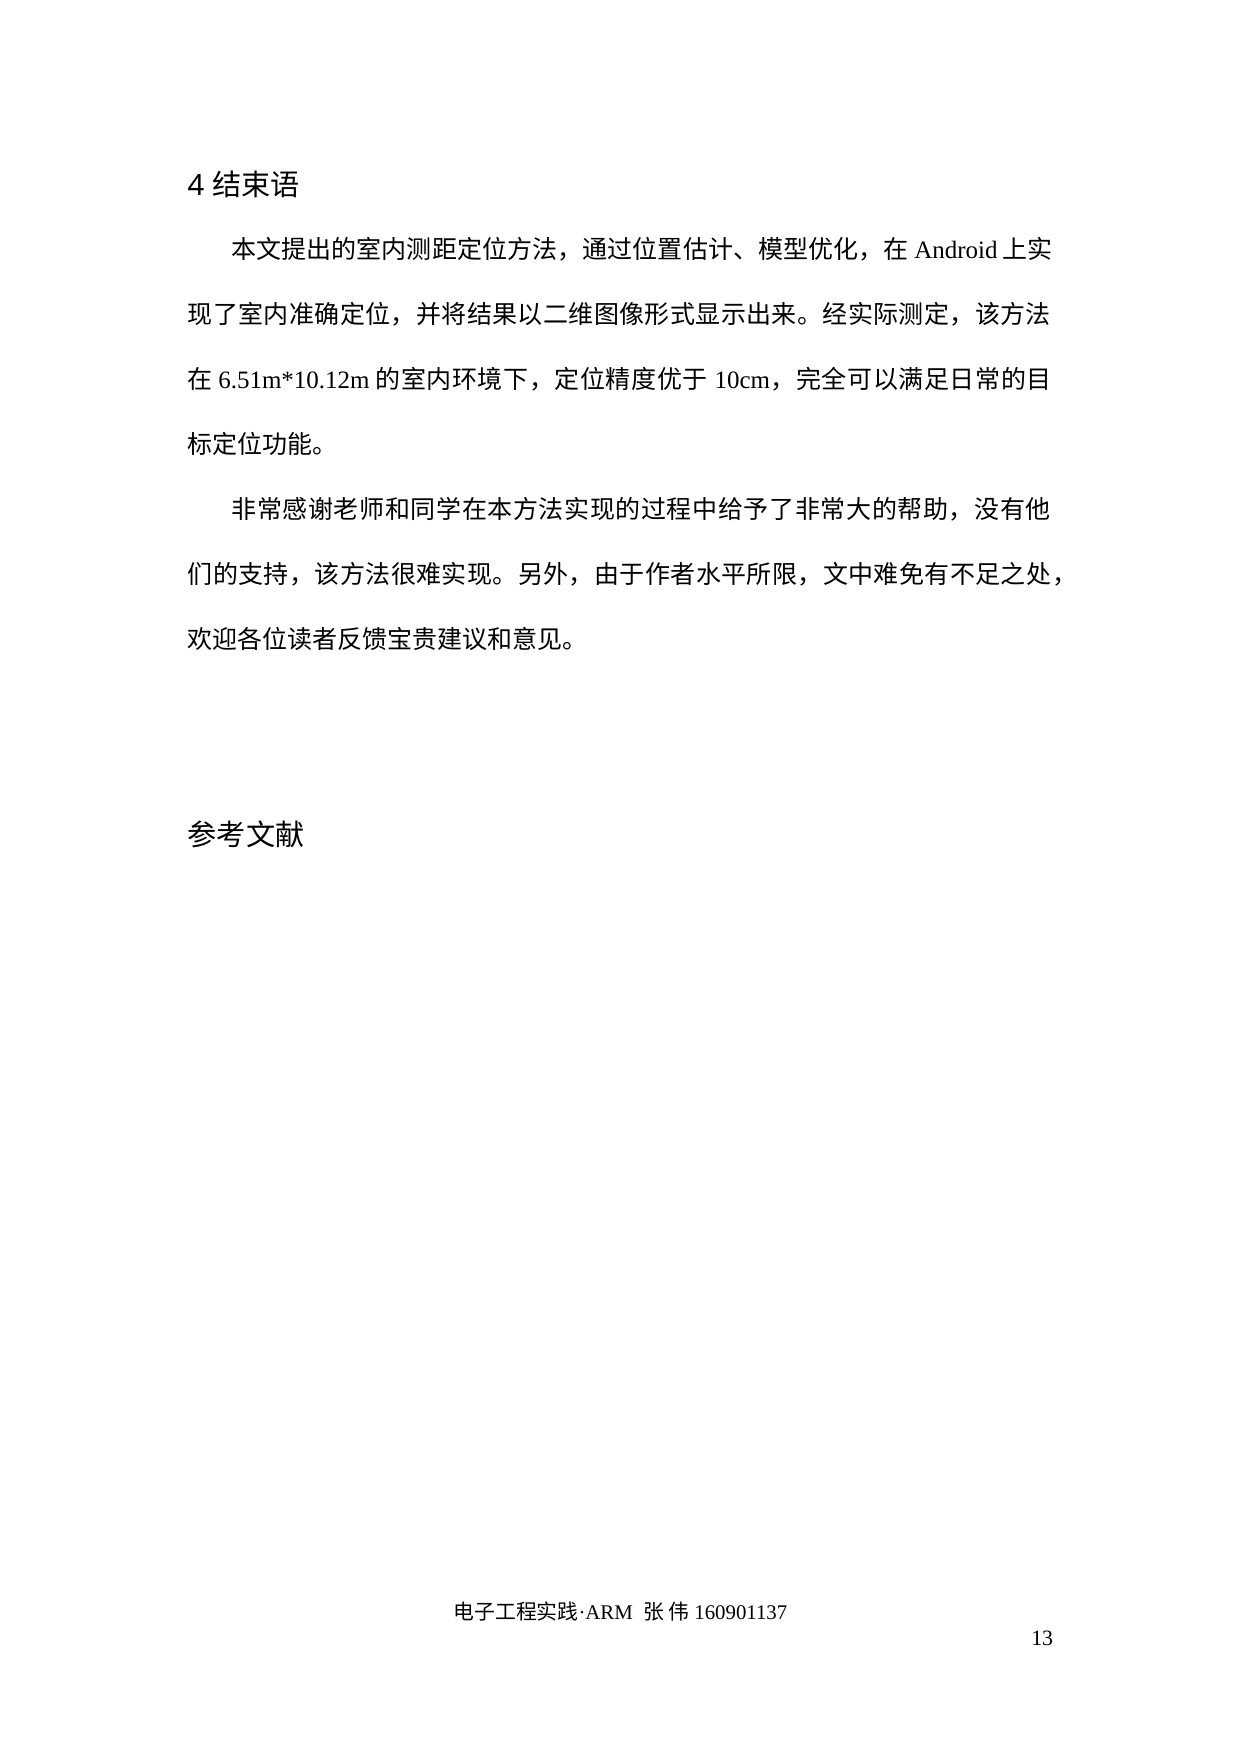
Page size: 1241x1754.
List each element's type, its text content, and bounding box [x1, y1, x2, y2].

text 本文提出的室内测距定位方法，通过位置估计、模型优化，在Android上实现了室内准确定位，并将结果以二维图像形式显示出来。经实际测定，该方法在6.51m*10.12m的室内环境下，定位精度优于10cm，完全可以满足日常的目标定位功能。 [187, 215, 1053, 475]
text 参考文献 [187, 800, 1053, 865]
text 非常感谢老师和同学在本方法实现的过程中给予了非常大的帮助，没有他们的支持，该方法很难实现。另外，由于作者水平所限，文中难免有不足之处，欢迎各位读者反馈宝贵建议和意见。 [187, 475, 1053, 670]
text 4 结束语 [187, 150, 1053, 215]
